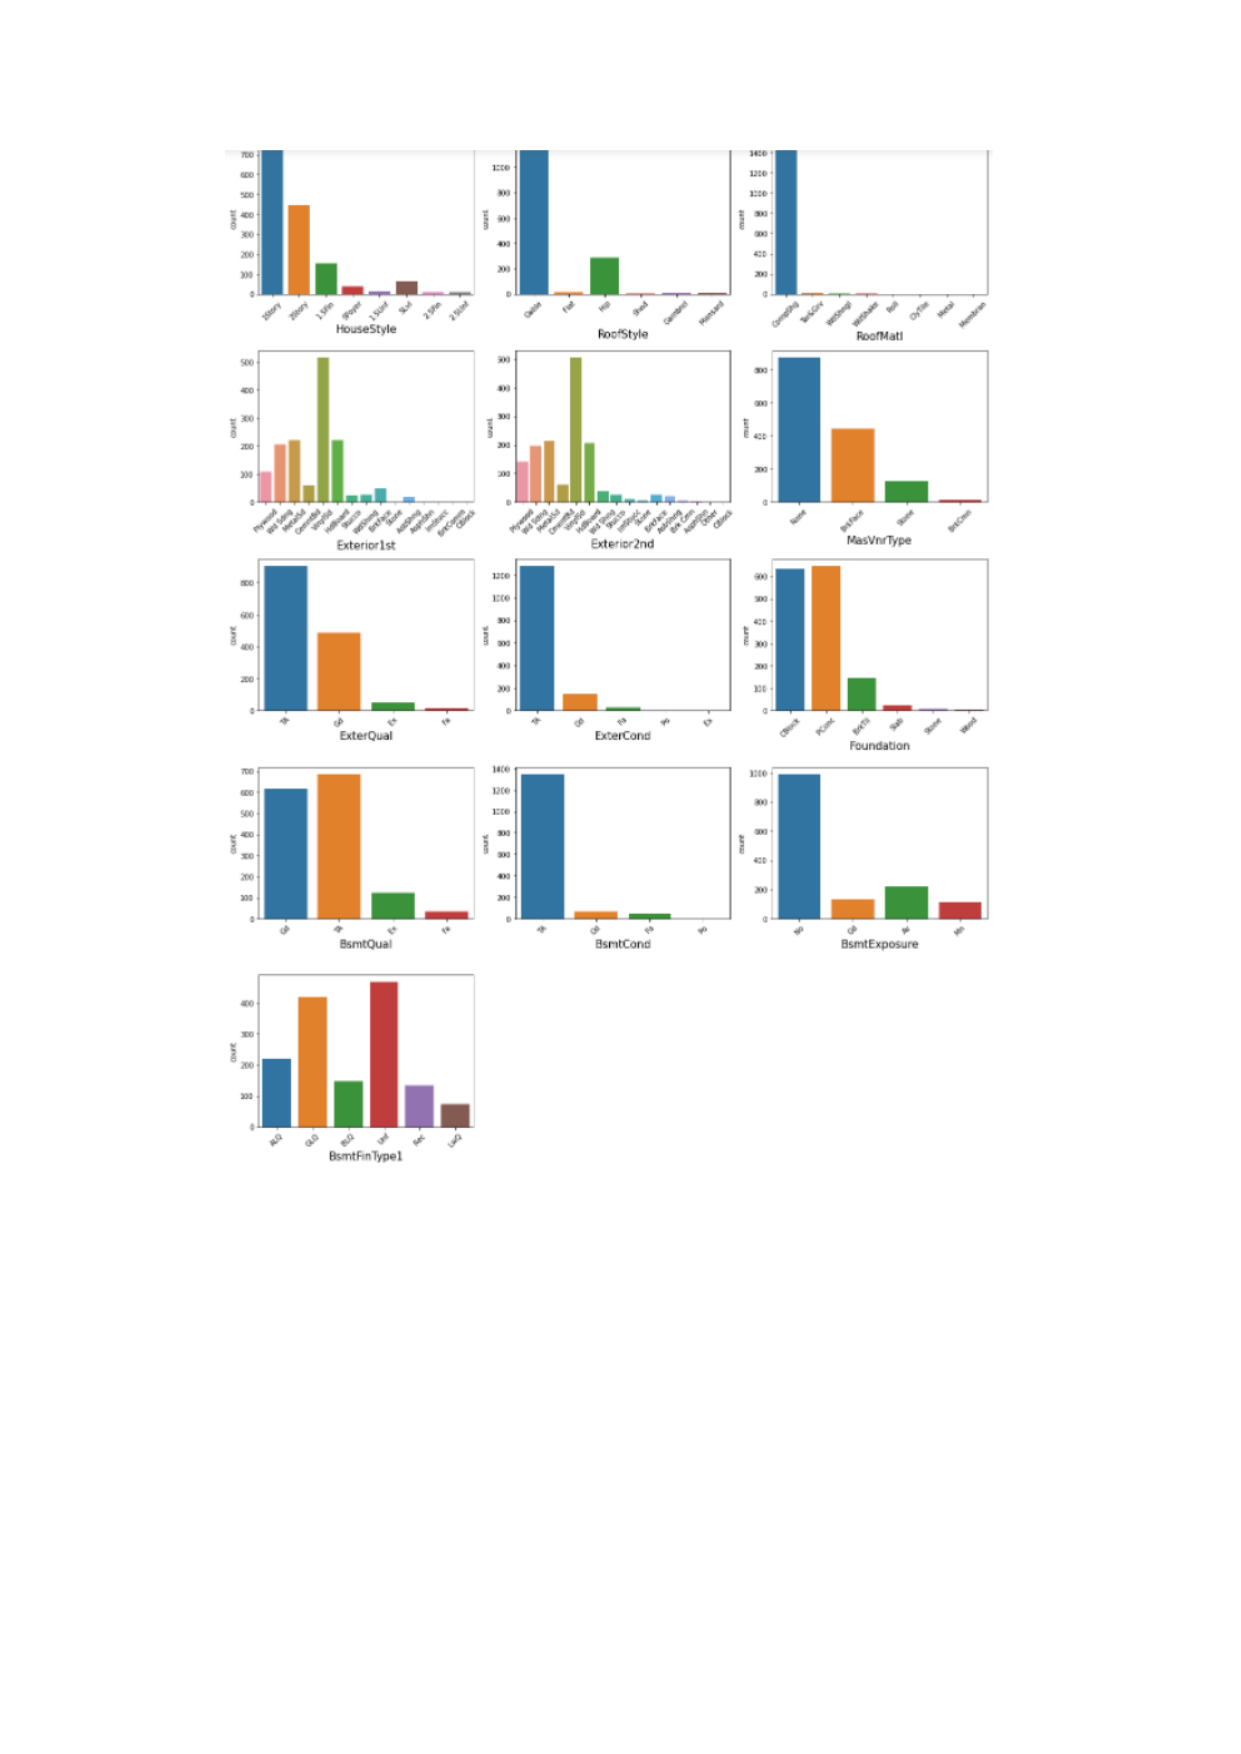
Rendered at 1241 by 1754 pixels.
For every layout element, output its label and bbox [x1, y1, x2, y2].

picture [225, 150, 993, 1168]
